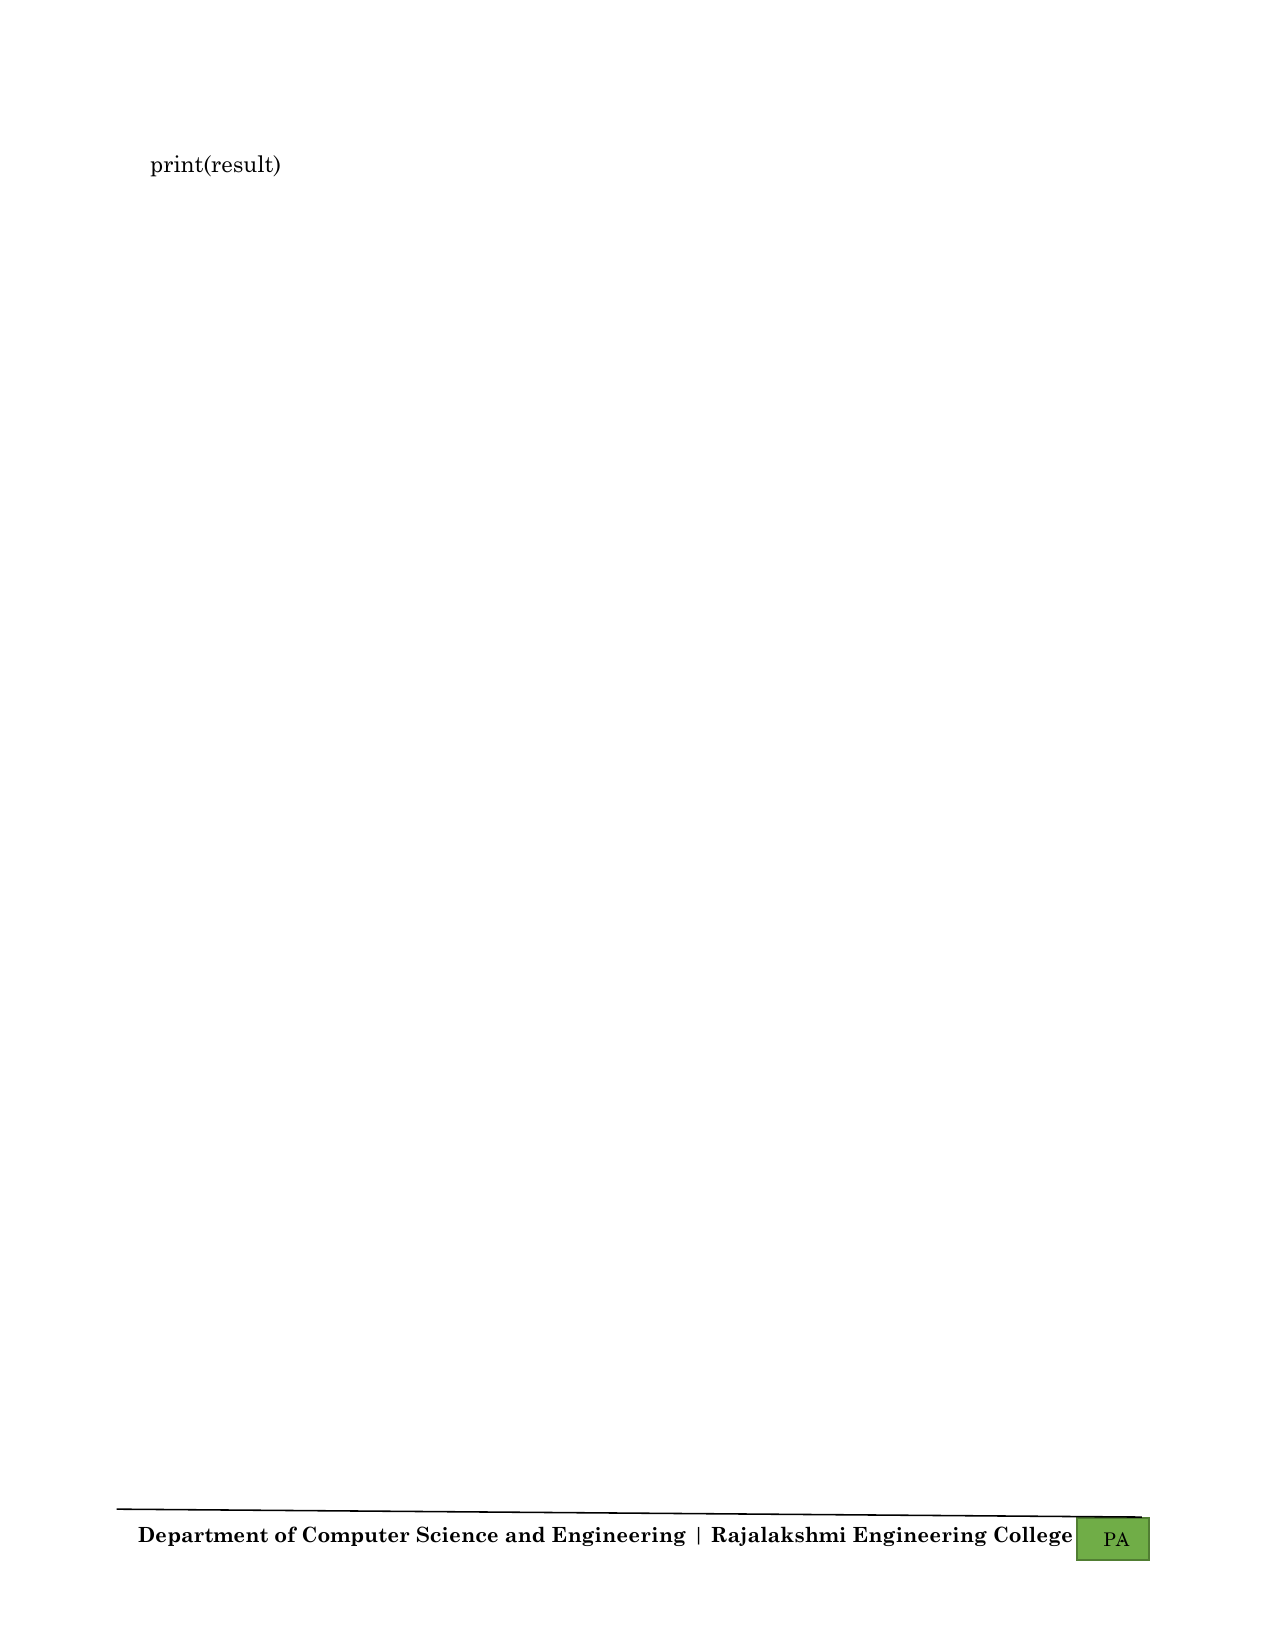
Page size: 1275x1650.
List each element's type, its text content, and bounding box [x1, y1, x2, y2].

text print(result) [150, 150, 1125, 178]
